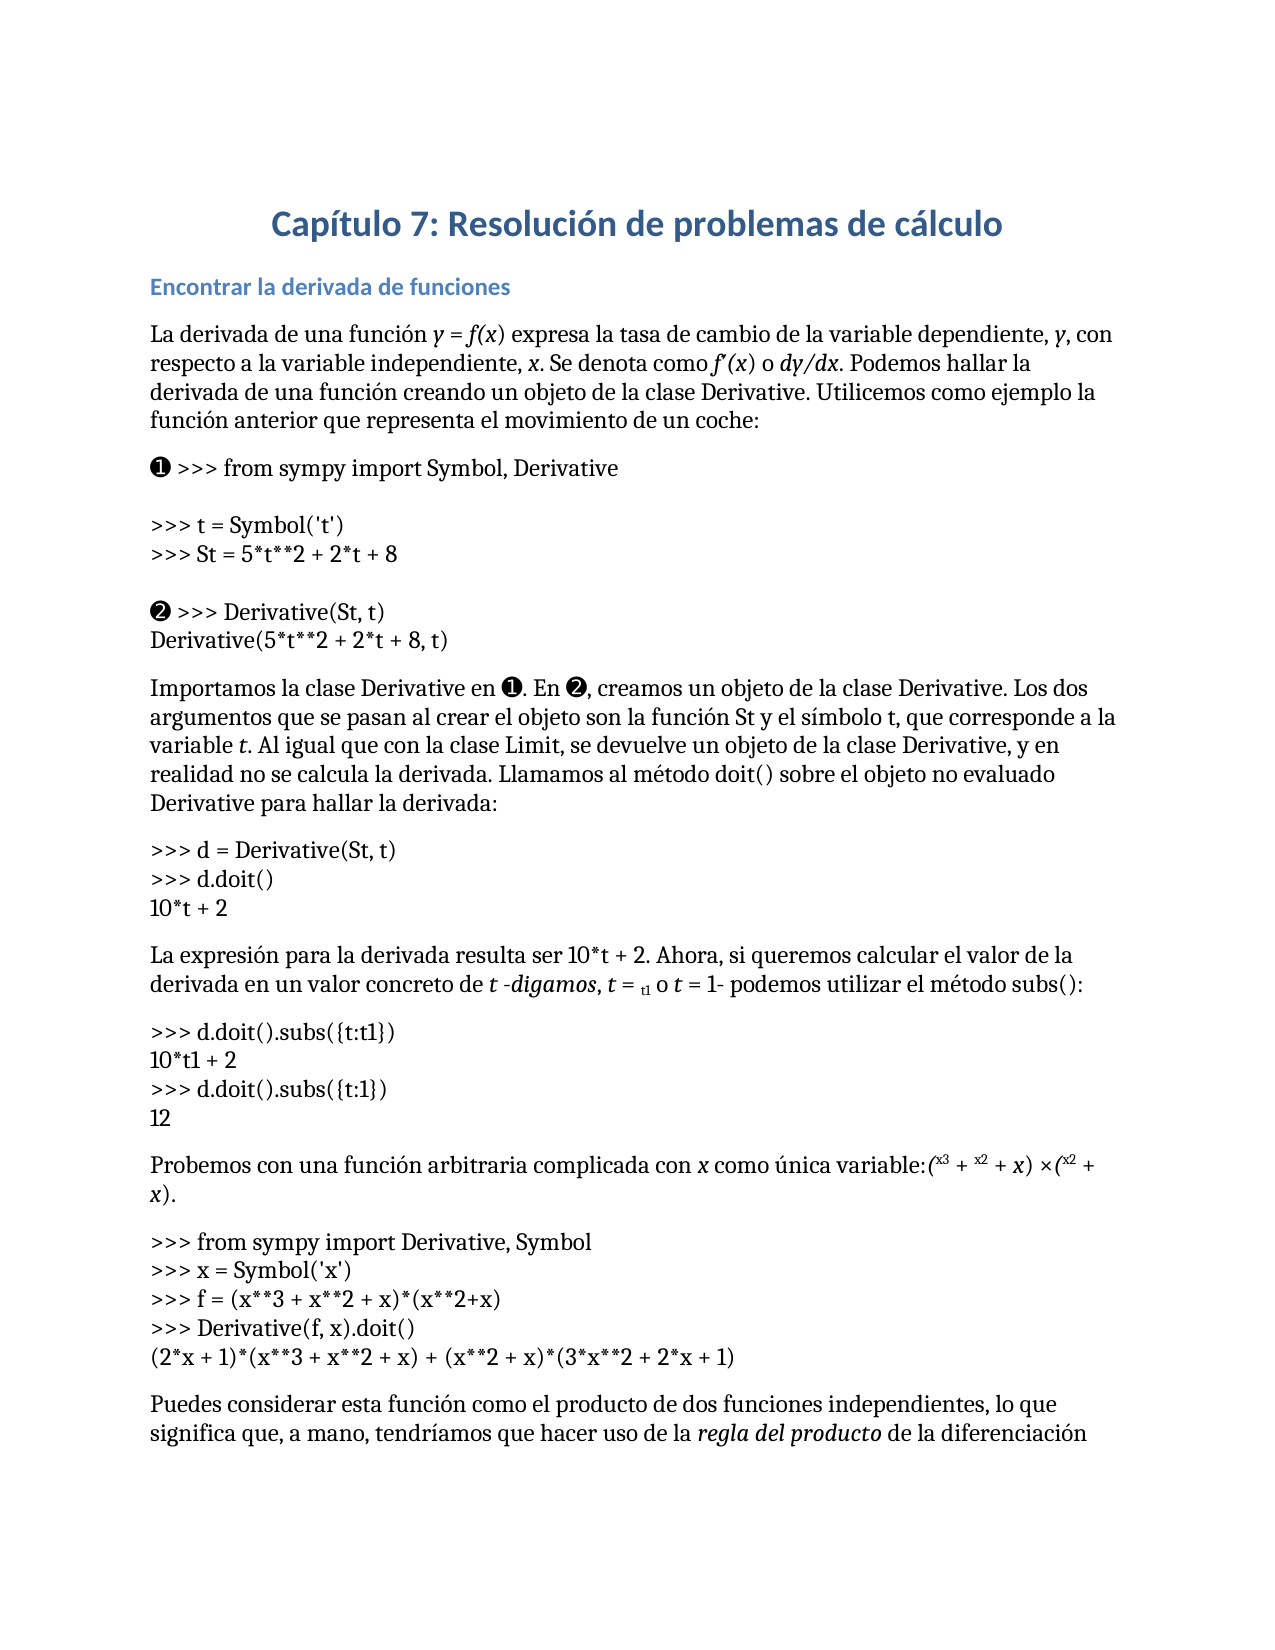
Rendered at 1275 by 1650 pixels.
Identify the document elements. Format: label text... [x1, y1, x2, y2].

subtitle Encontrar la derivada de funciones [150, 271, 1125, 301]
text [150, 1390, 1125, 1448]
text >>> from sympy import Derivative, Symbol >>> x = Symbol('x') >>> f = (x**3 + x**2 + x)*(x**2+x) >>> Derivative(f, x).doit() (2*x + 1)*(x**3 + x**2 + x) + (x**2 + x)*(3*x**2 + 2*x + 1) [150, 1228, 1125, 1371]
text >>> d.doit().subs({t:t1}) 10*t1 + 2 >>> d.doit().subs({t:1}) 12 [150, 1018, 1125, 1133]
title Capítulo 7: Resolución de problemas de cálculo [150, 200, 1125, 246]
text La derivada de una función y = f(x) expresa la tasa de cambio de la variable dependiente, y, con respecto a la variable independiente, x. Se denota como f′(x) o dy/dx. Podemos hallar la derivada de una función creando un objeto de la clase Derivative. Utilicemos como ejemplo la función anterior que representa el movimiento de un coche: [150, 320, 1125, 435]
text La expresión para la derivada resulta ser 10*t + 2. Ahora, si queremos calcular el valor de la derivada en un valor concreto de t -digamos, t = t1 o t = 1- podemos utilizar el método subs(): [150, 941, 1125, 999]
text Importamos la clase Derivative en ➊. En ➋, creamos un objeto de la clase Derivative. Los dos argumentos que se pasan al crear el objeto son la función St y el símbolo t, que corresponde a la variable t. Al igual que con la clase Limit, se devuelve un objeto de la clase Derivative, y en realidad no se calcula la derivada. Llamamos al método doit() sobre el objeto no evaluado Derivative para hallar la derivada: [150, 674, 1125, 818]
text >>> d = Derivative(St, t) >>> d.doit() 10*t + 2 [150, 836, 1125, 923]
text ➊ >>> from sympy import Symbol, Derivative >>> t = Symbol('t') >>> St = 5*t**2 + 2*t + 8 ➋ >>> Derivative(St, t) Derivative(5*t**2 + 2*t + 8, t) [150, 454, 1125, 655]
text Probemos con una función arbitraria complicada con x como única variable:(x3 + x2 + x) ×(x2 + x). [150, 1151, 1125, 1209]
